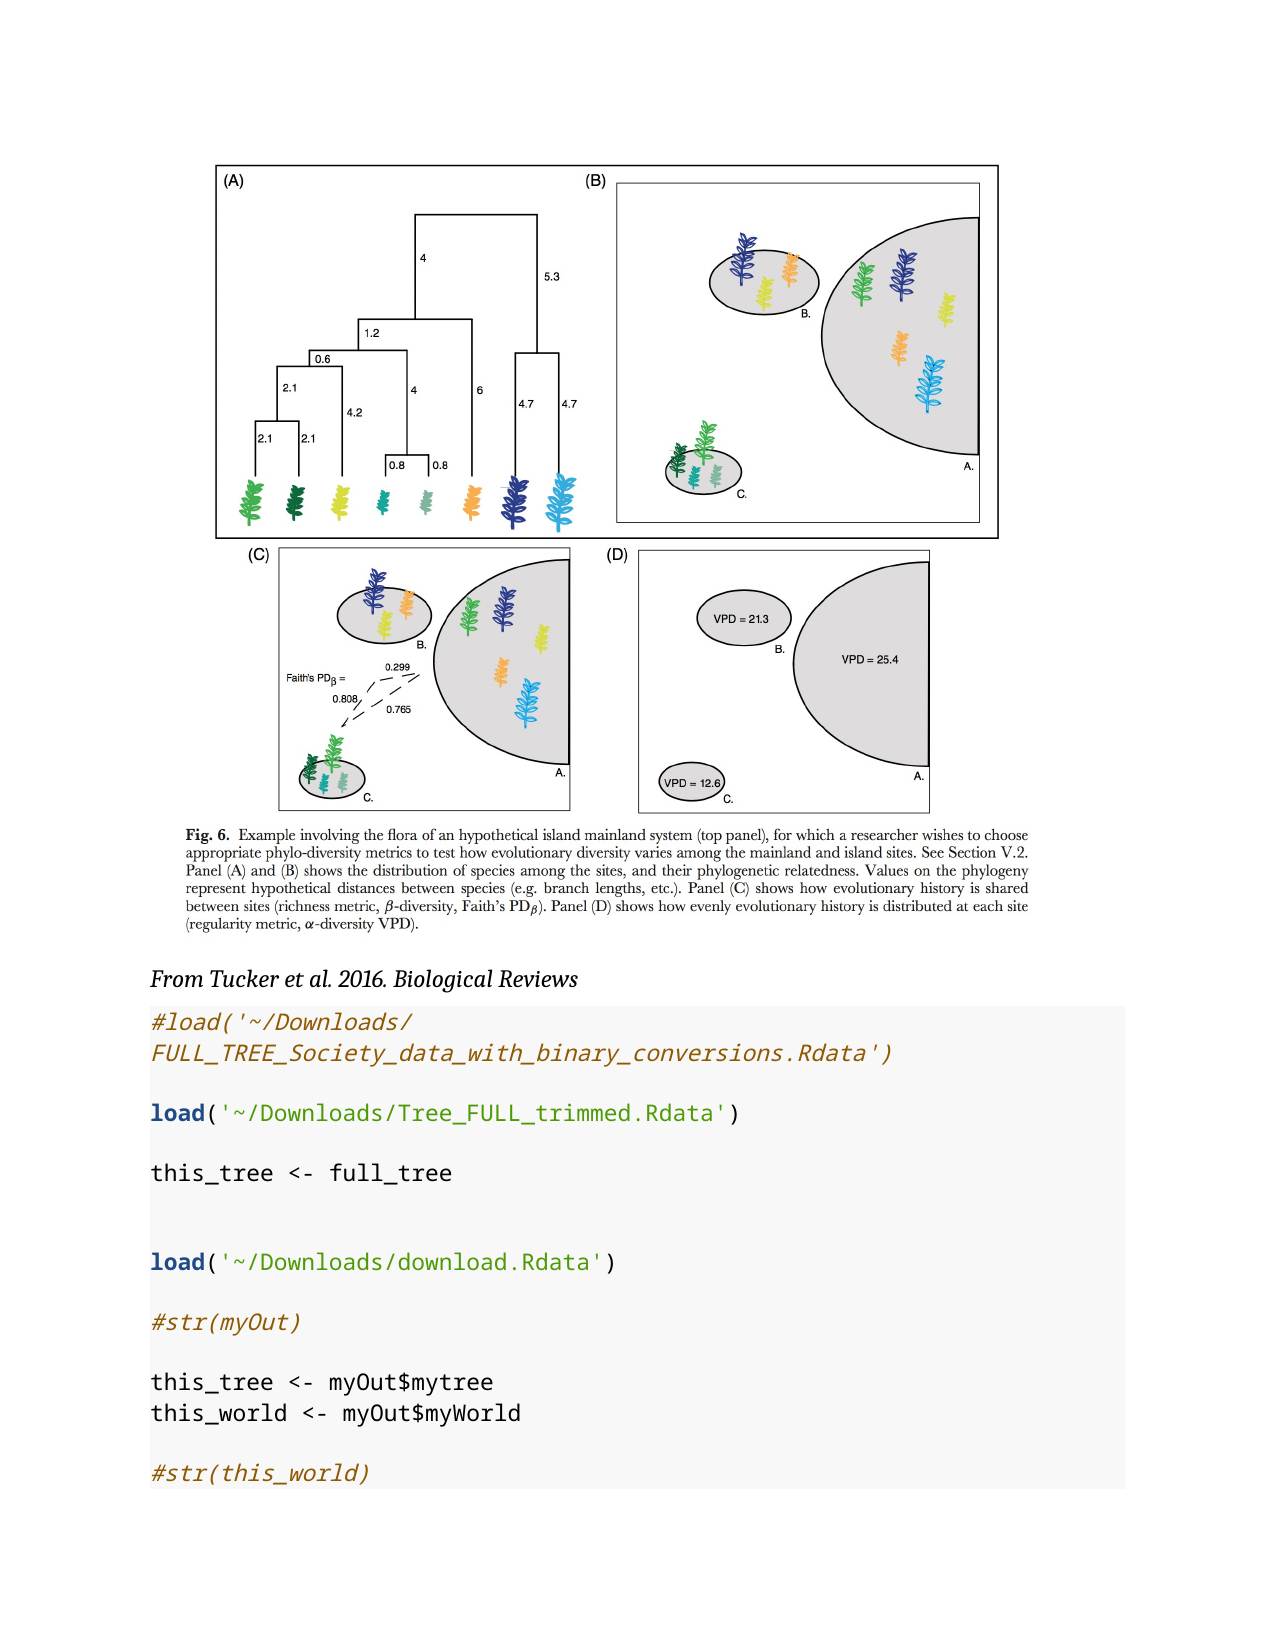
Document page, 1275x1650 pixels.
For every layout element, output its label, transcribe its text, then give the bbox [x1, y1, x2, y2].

text From Tucker et al. 2016. Biological Reviews [150, 965, 1125, 994]
picture [168, 150, 1044, 944]
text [150, 1006, 1125, 1489]
